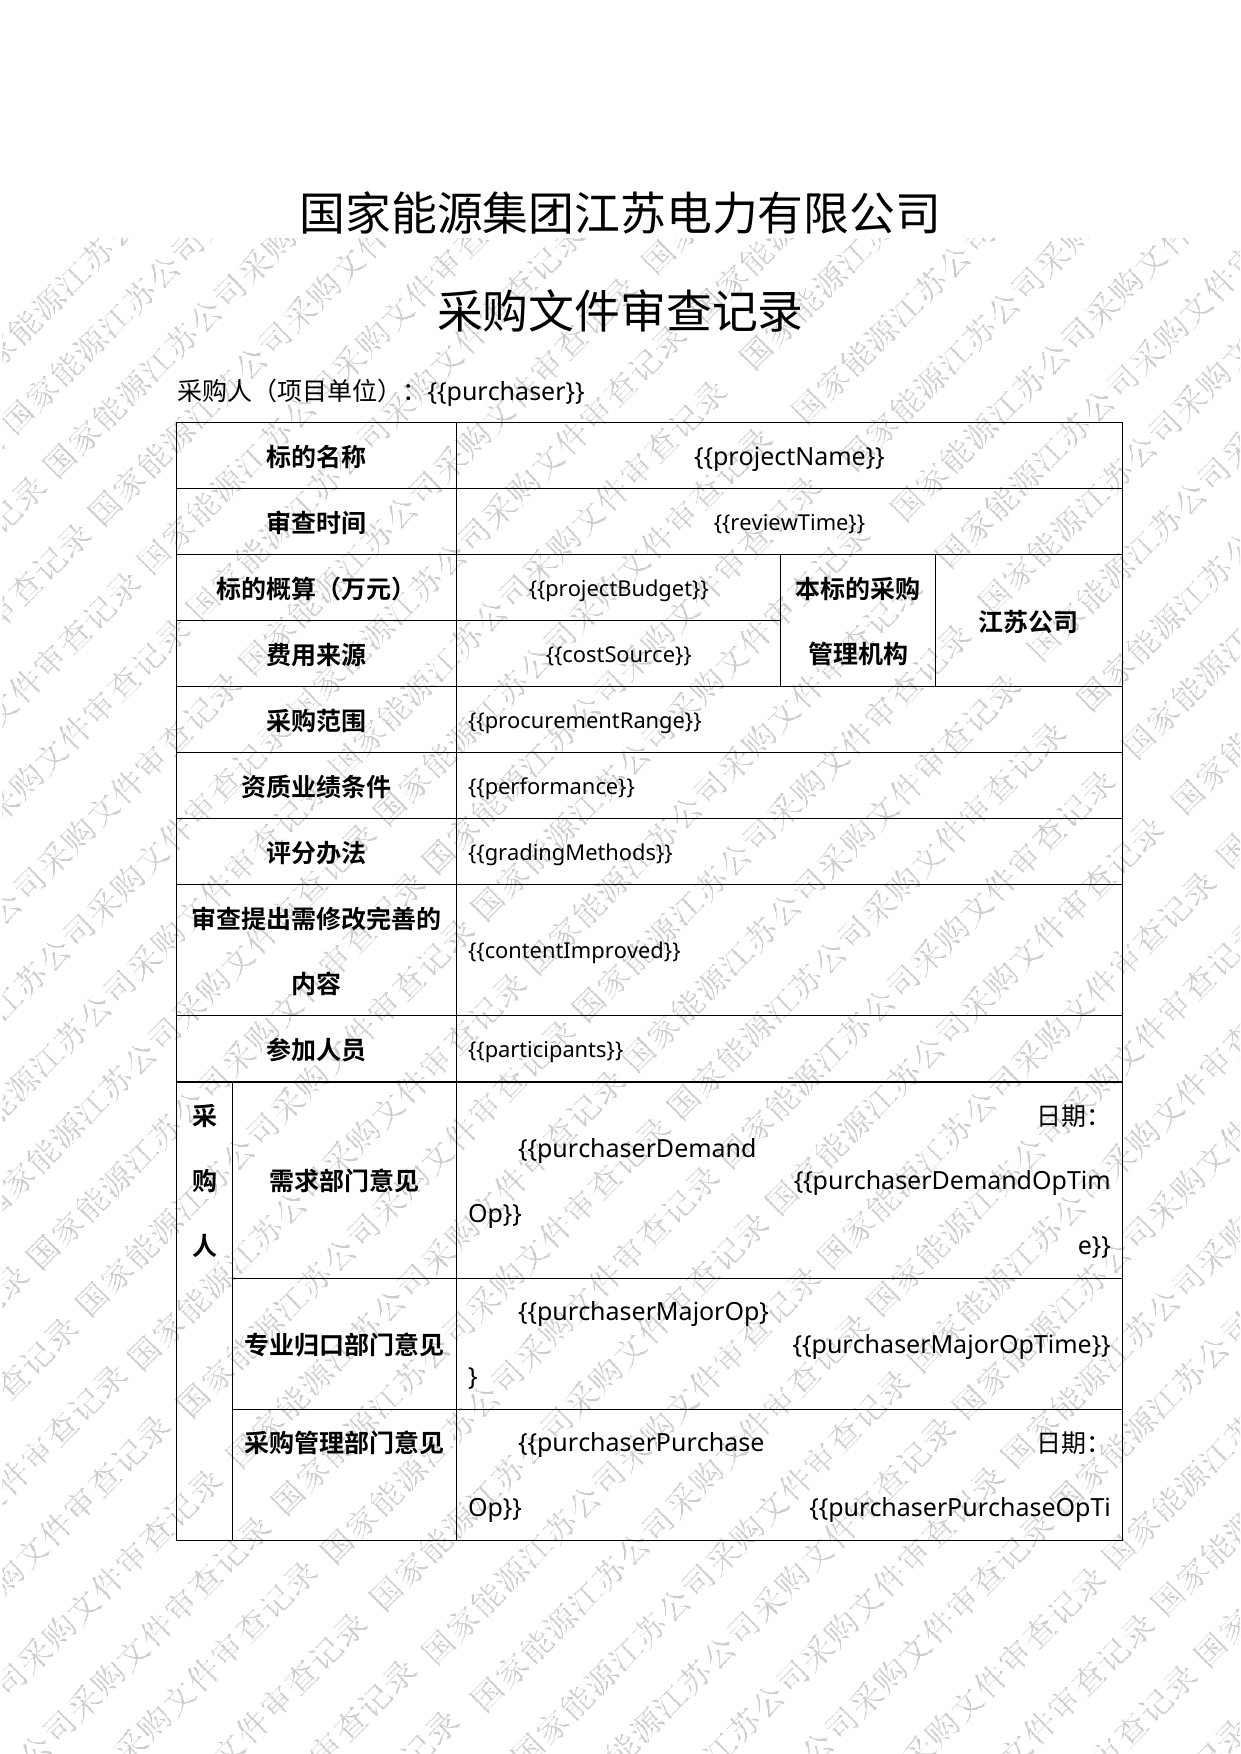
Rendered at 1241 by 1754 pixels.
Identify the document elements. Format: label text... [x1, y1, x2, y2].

table_cell 采购管理部门意见 [233, 1410, 456, 1539]
picture [2, 238, 1241, 1754]
table_cell 参加人员 [177, 1016, 456, 1081]
table_cell {{performance}} [457, 753, 1122, 818]
table_header 标的名称 [177, 423, 456, 488]
table_header {{projectName}} [457, 423, 1122, 488]
table_cell {{reviewTime}} [457, 489, 1122, 554]
table_cell 采 购 人 [177, 1083, 232, 1539]
text 采购文件审查记录 [187, 259, 1053, 357]
table_cell 采购范围 [177, 687, 456, 752]
table_cell {{gradingMethods}} [457, 819, 1122, 884]
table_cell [781, 1410, 1122, 1539]
table_cell {{procurementRange}} [457, 687, 1122, 752]
table_cell 标的概算（万元） [177, 555, 456, 620]
table_cell 资质业绩条件 [177, 753, 456, 818]
table_cell {{projectBudget}} [457, 555, 780, 620]
table_cell 审查提出需修改完善的内容 [177, 885, 456, 1015]
table_cell 专业归口部门意见 [233, 1279, 456, 1408]
table_cell {{purchaserDemandOp}} [457, 1083, 781, 1277]
table_cell {{purchaserMajorOpTime}} [781, 1279, 1122, 1408]
table_cell 江苏公司 [936, 555, 1122, 686]
table_cell 费用来源 [177, 621, 456, 686]
table_cell 日期：{{purchaserDemandOpTime}} [781, 1083, 1122, 1277]
table_cell {{contentImproved}} [457, 885, 1122, 1015]
table_cell 评分办法 [177, 819, 456, 884]
table_cell 本标的采购管理机构 [781, 555, 935, 686]
text 采购人（项目单位）：{{purchaser}} [177, 357, 1063, 422]
table_cell 需求部门意见 [233, 1083, 456, 1277]
table_cell {{purchaserMajorOp}} [457, 1279, 781, 1408]
table_cell {{costSource}} [457, 621, 780, 686]
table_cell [457, 1410, 781, 1539]
text 国家能源集团江苏电力有限公司 [187, 162, 1053, 259]
table_cell {{participants}} [457, 1016, 1122, 1081]
table_cell 审查时间 [177, 489, 456, 554]
